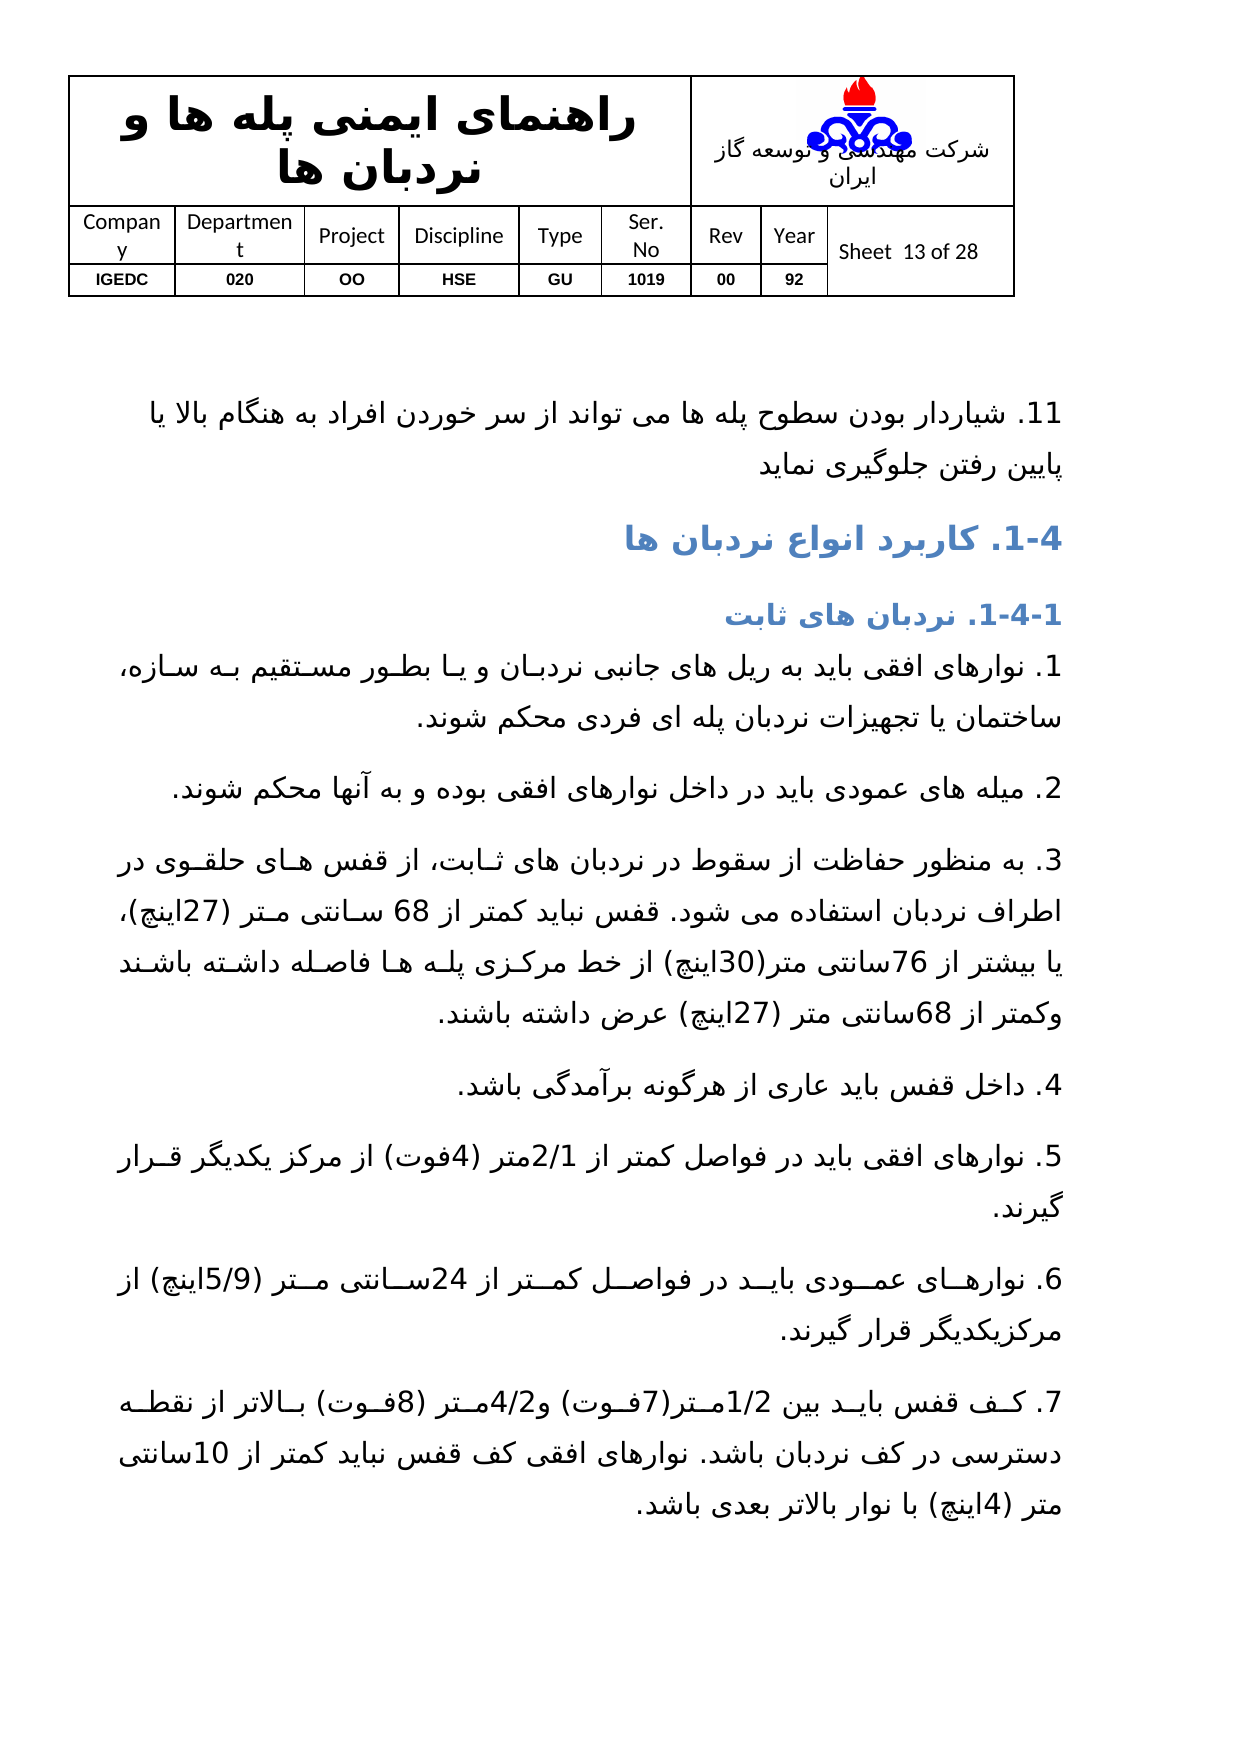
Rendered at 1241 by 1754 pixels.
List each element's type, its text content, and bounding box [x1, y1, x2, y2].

picture [796, 77, 926, 154]
text 3. به منظور حفاظت از سقوط در نردبان های ثابت، از قفس های حلقوی در اطراف نردبان استفاده می شود. قفس نباید کمتر از 68 سانتی متر (27اینچ)، یا بیشتر از 76سانتی متر(30اینچ) از خط مرکزی پله ها فاصله داشته باشند وکمتر از 68سانتی متر (27اینچ) عرض داشته باشند. [118, 843, 1063, 1030]
subtitle 1-4. کاربرد انواع نردبان ها [118, 519, 1063, 558]
text 1. نوارهای افقی باید به ریل های جانبی نردبان و یا بطور مستقیم به سازه، ساختمان یا تجهیزات نردبان پله ای فردی محکم شوند. [118, 649, 1063, 734]
text 5. نوارهای افقی باید در فواصل کمتر از 2/1متر (4فوت) از مرکز یکدیگر قرار گیرند. [118, 1140, 1063, 1225]
text 7. کف قفس باید بین 1/2متر(7فوت) و4/2متر (8فوت) بالاتر از نقطه دسترسی در کف نردبان باشد. نوارهای افقی کف قفس نباید کمتر از 10سانتی متر (4اینچ) با نوار بالاتر بعدی باشد. [118, 1385, 1063, 1521]
text 4. داخل قفس باید عاری از هرگونه برآمدگی باشد. [118, 1068, 1063, 1102]
text 6. نوارهای عمودی باید در فواصل کمتر از 24سانتی متر (5/9اینچ) از مرکزیکدیگر قرار گیرند. [118, 1262, 1063, 1347]
text 2. میله های عمودی باید در داخل نوارهای افقی بوده و به آنها محکم شوند. [118, 772, 1063, 806]
text 11. شیاردار بودن سطوح پله ها می تواند از سر خوردن افراد به هنگام بالا یا پایین رفتن جلوگیری نماید [118, 396, 1063, 481]
subtitle 1-4-1. نردبان های ثابت [118, 598, 1063, 632]
